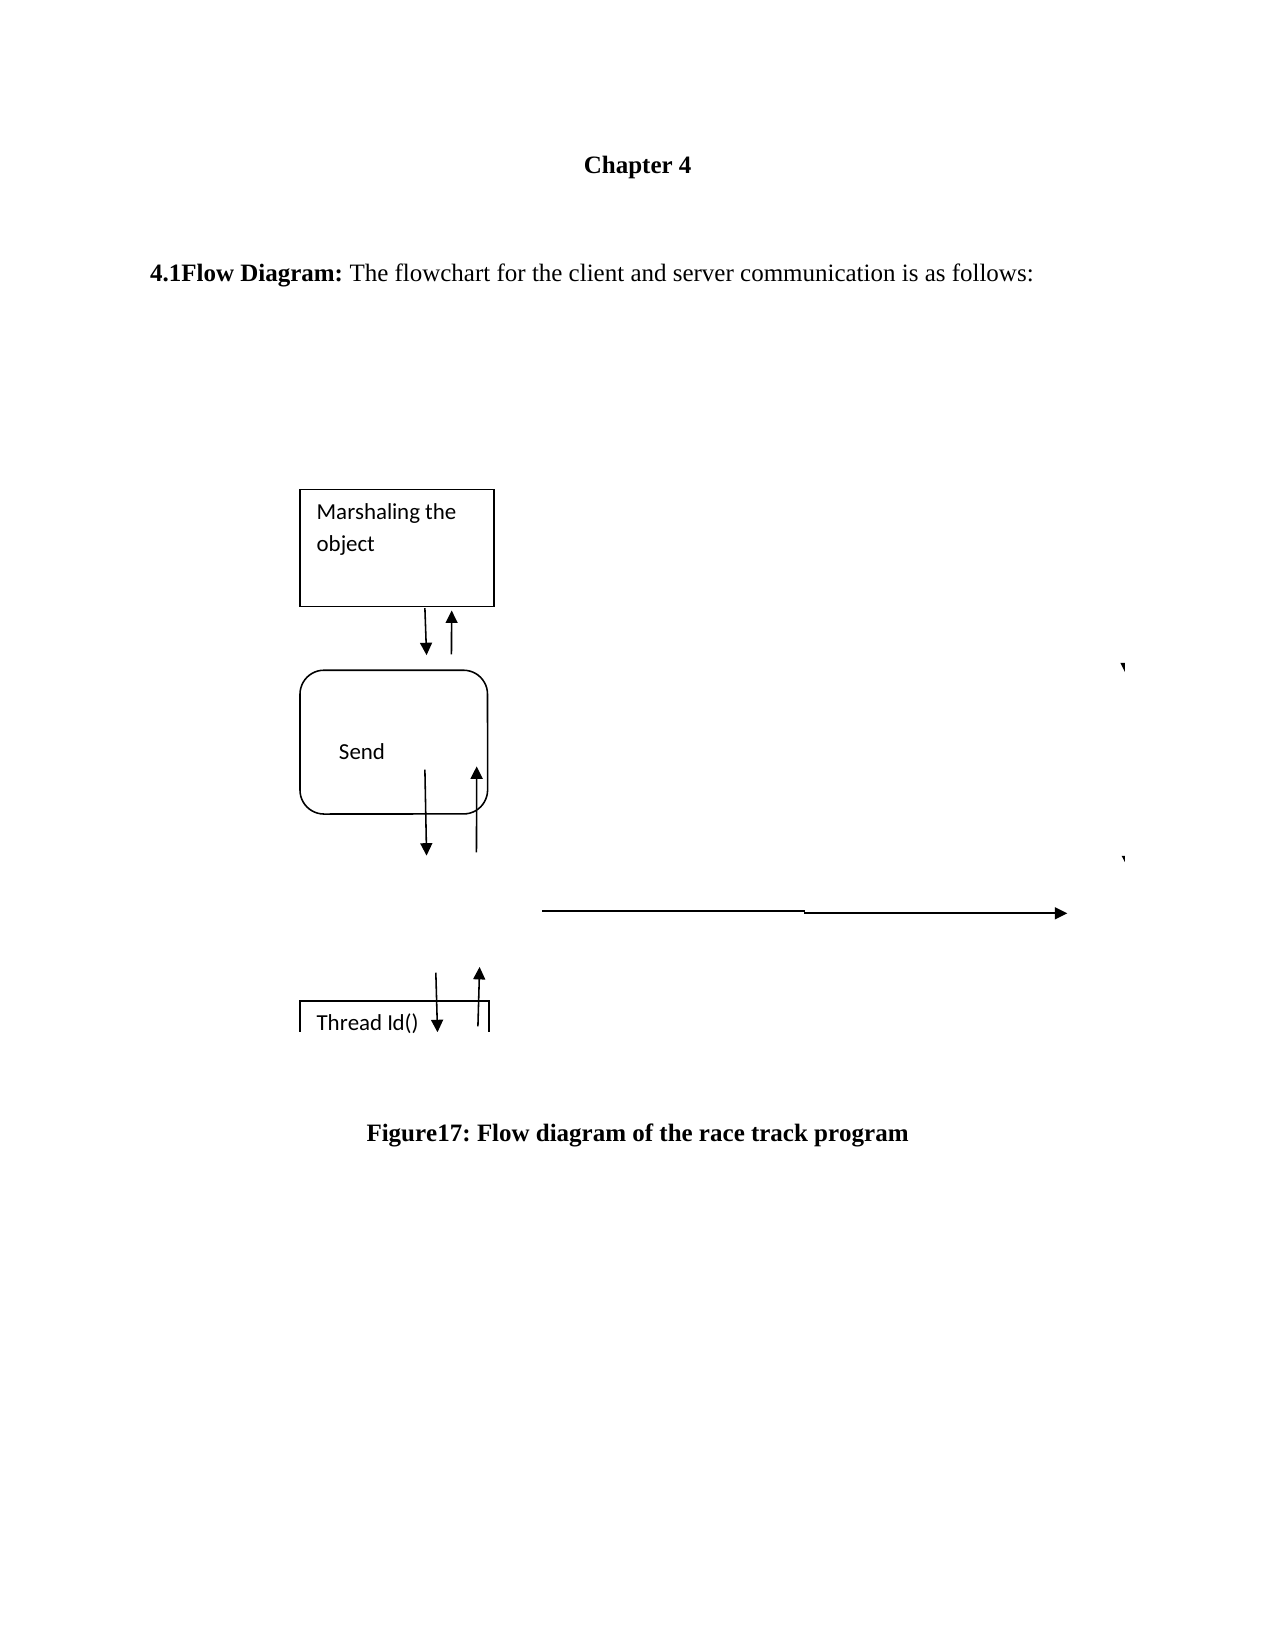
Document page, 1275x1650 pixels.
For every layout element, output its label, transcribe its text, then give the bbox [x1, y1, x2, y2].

text Chapter 4 [150, 150, 1125, 179]
text Figure17: Flow diagram of the race track program [150, 1118, 1125, 1147]
text 4.1Flow Diagram: The flowchart for the client and server communication is as follows: [150, 258, 1125, 286]
